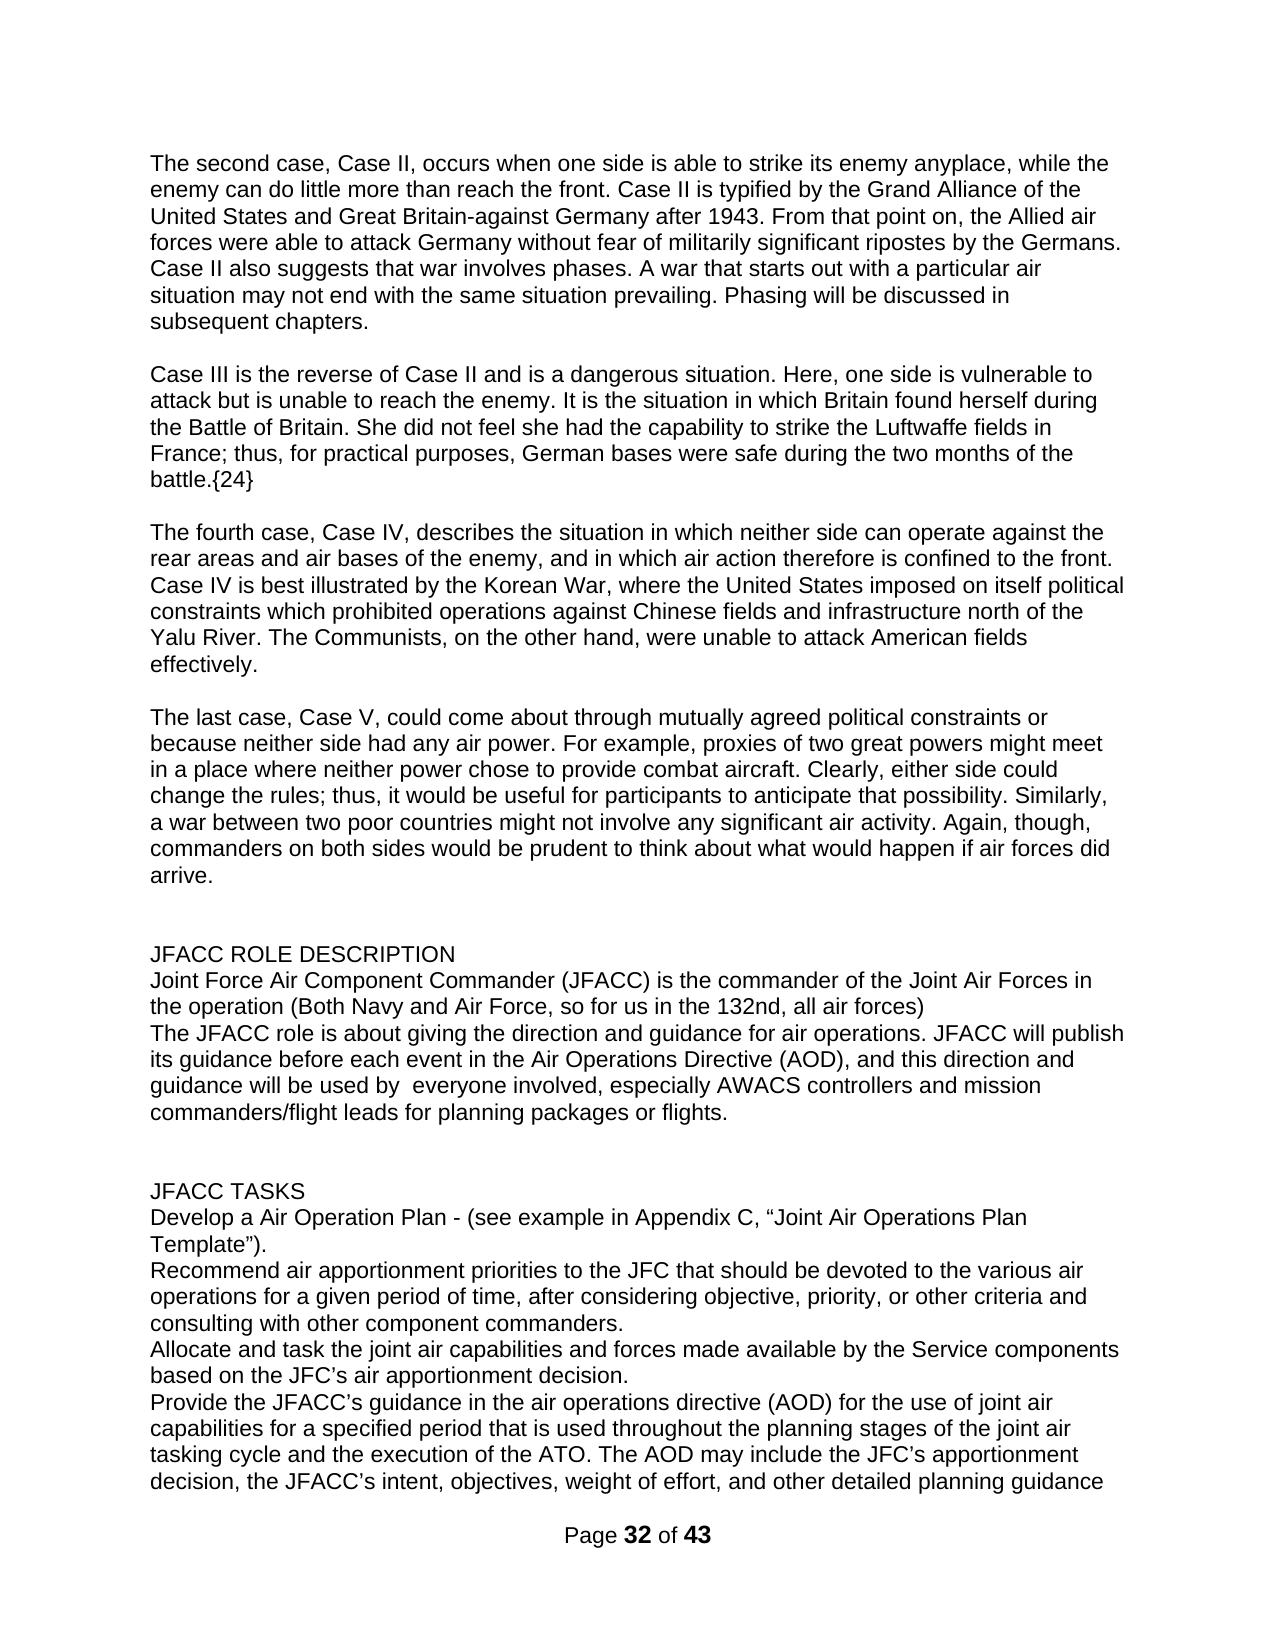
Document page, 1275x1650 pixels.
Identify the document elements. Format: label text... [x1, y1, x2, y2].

text JFACC TASKS [150, 1178, 1125, 1204]
text Allocate and task the joint air capabilities and forces made available by the Service components based on the JFC’s air apportionment decision. [150, 1336, 1125, 1389]
text Case IV is best illustrated by the Korean War, where the United States imposed on itself political constraints which prohibited operations against Chinese fields and infrastructure north of the Yalu River. The Communists, on the other hand, were unable to attack American fields effectively. [150, 572, 1125, 677]
text The last case, Case V, could come about through mutually agreed political constraints or because neither side had any air power. For example, proxies of two great powers might meet in a place where neither power chose to provide combat aircraft. Clearly, either side could change the rules; thus, it would be useful for participants to anticipate that possibility. Similarly, a war between two poor countries might not involve any significant air activity. Again, though, commanders on both sides would be prudent to think about what would happen if air forces did arrive. [150, 703, 1125, 888]
text Case III is the reverse of Case II and is a dangerous situation. Here, one side is vulnerable to attack but is unable to reach the enemy. It is the situation in which Britain found herself during the Battle of Britain. She did not feel she had the capability to strike the Luftwaffe fields in France; thus, for practical purposes, German bases were safe during the two months of the battle.{24} [150, 361, 1125, 493]
text Joint Force Air Component Commander (JFACC) is the commander of the Joint Air Forces in the operation (Both Navy and Air Force, so for us in the 132nd, all air forces) [150, 967, 1125, 1020]
text Develop a Air Operation Plan - (see example in Appendix C, “Joint Air Operations Plan Template”). [150, 1204, 1125, 1257]
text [150, 1389, 1125, 1494]
text Recommend air apportionment priorities to the JFC that should be devoted to the various air operations for a given period of time, after considering objective, priority, or other criteria and consulting with other component commanders. [150, 1257, 1125, 1336]
text The second case, Case II, occurs when one side is able to strike its enemy anyplace, while the enemy can do little more than reach the front. Case II is typified by the Grand Alliance of the United States and Great Britain-against Germany after 1943. From that point on, the Allied air forces were able to attack Germany without fear of militarily significant ripostes by the Germans. Case II also suggests that war involves phases. A war that starts out with a particular air situation may not end with the same situation prevailing. Phasing will be discussed in subsequent chapters. [150, 150, 1125, 334]
text The fourth case, Case IV, describes the situation in which neither side can operate against the rear areas and air bases of the enemy, and in which air action therefore is confined to the front. [150, 519, 1125, 572]
text The JFACC role is about giving the direction and guidance for air operations. JFACC will publish its guidance before each event in the Air Operations Directive (AOD), and this direction and guidance will be used by everyone involved, especially AWACS controllers and mission commanders/flight leads for planning packages or flights. [150, 1020, 1125, 1125]
text JFACC ROLE DESCRIPTION [150, 941, 1125, 967]
